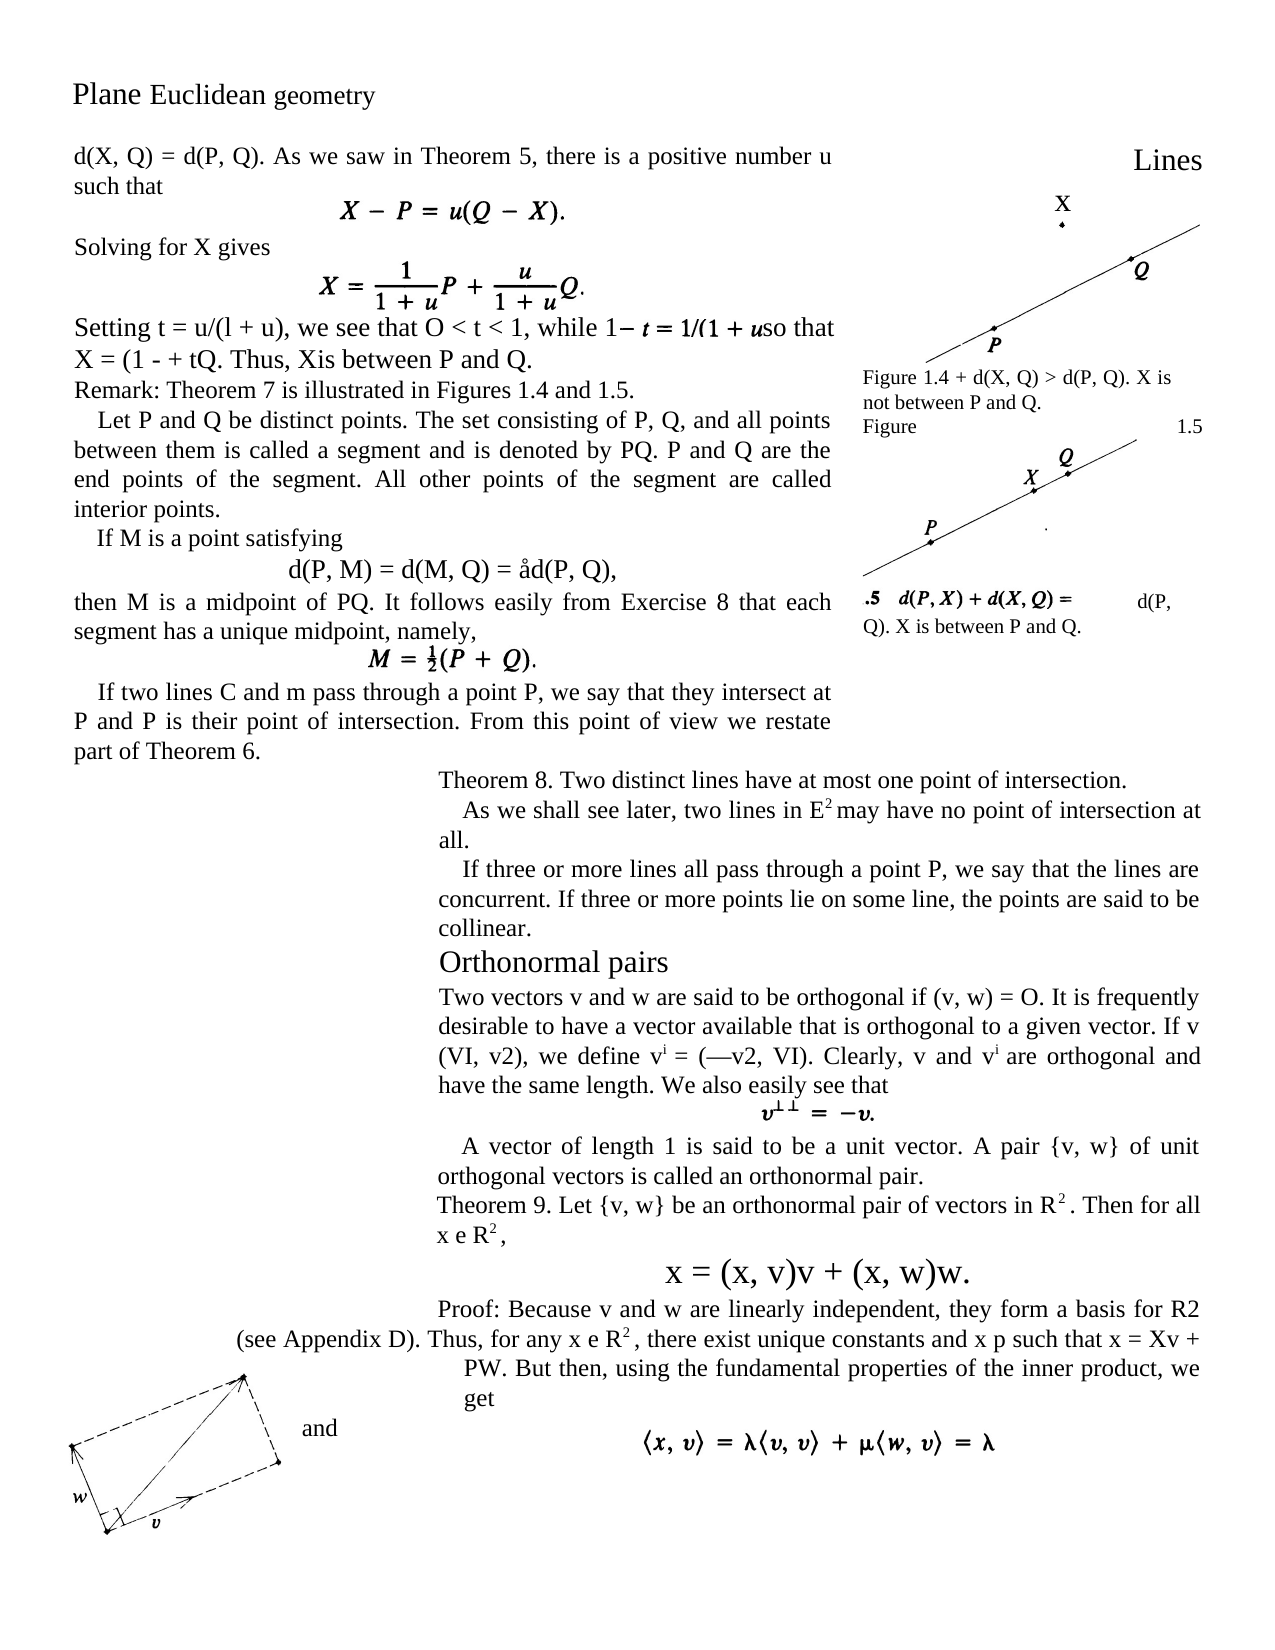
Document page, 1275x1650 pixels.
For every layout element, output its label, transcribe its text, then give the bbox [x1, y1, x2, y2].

text Lines [861, 141, 1202, 177]
picture [620, 319, 763, 337]
text Theorem 9. Let {v, w} be an orthonormal pair of vectors in R2 . Then for all x e R2 , [436, 1190, 1201, 1249]
text If three or more lines all pass through a point P, we say that the lines are concurrent. If three or more points lie on some line, the points are said to be collinear. [438, 854, 1201, 942]
text Solving for X gives [73, 232, 833, 260]
picture [339, 200, 564, 225]
text As we shall see later, two lines in E2 may have no point of intersection at all. [438, 795, 1201, 853]
text x [993, 180, 1132, 218]
text Conversely, suppose that X is a point of E2 satisfying d(P, X) + d(X, Q) = d(P, Q). As we saw in Theorem 5, there is a positive number u such that [73, 141, 833, 200]
text x = (x, v)v + (x, w)w. [433, 1250, 1202, 1291]
text and [282, 1413, 1201, 1441]
text Proof: Because v and w are linearly independent, they form a basis for R2 (see Appendix D). Thus, for any x e R2 , there exist unique constants and x p such that x = Xv + PW. But then, using the fundamental properties of the inner product, we get [236, 1294, 1201, 1412]
picture [925, 221, 1200, 363]
picture [643, 1429, 995, 1456]
picture [368, 645, 536, 673]
picture [318, 261, 584, 310]
text If two lines C and m pass through a point P, we say that they intersect at P and P is their point of intersection. From this point of view we restate part of Theorem 6. [73, 677, 833, 765]
text Let P and Q be distinct points. The set consisting of P, Q, and all points between them is called a segment and is denoted by PQ. P and Q are the end points of the segment. All other points of the segment are called interior points. [73, 405, 833, 523]
text d(P, M) = d(M, Q) = åd(P, Q), [100, 553, 805, 584]
picture [68, 1373, 282, 1535]
text then M is a midpoint of PQ. It follows easily from Exercise 8 that each segment has a unique midpoint, namely, [73, 587, 833, 645]
text If M is a point satisfying [96, 523, 833, 552]
text Theorem 8. Two distinct lines have at most one point of intersection. [438, 765, 1201, 794]
text Two vectors v and w are said to be orthogonal if (v, w) = O. It is frequently desirable to have a vector available that is orthogonal to a given vector. If v (VI, v2), we define vi = (—v2, VI). Clearly, v and vi are orthogonal and have the same length. We also easily see that [438, 982, 1201, 1099]
subtitle Orthonormal pairs [439, 943, 1199, 979]
text Figure 1.4 + d(X, Q) > d(P, Q). X is not between P and Q. [862, 365, 1171, 414]
picture [761, 1100, 874, 1121]
picture [862, 439, 1137, 609]
text Setting t = u/(l + u), we see that O < t < 1, while 1so that X = (1 - + tQ. Thus, Xis between P and Q. [74, 312, 834, 375]
text A vector of length 1 is said to be a unit vector. A pair {v, w} of unit orthogonal vectors is called an orthonormal pair. [437, 1131, 1201, 1189]
text Remark: Theorem 7 is illustrated in Figures 1.4 and 1.5. [73, 376, 833, 404]
